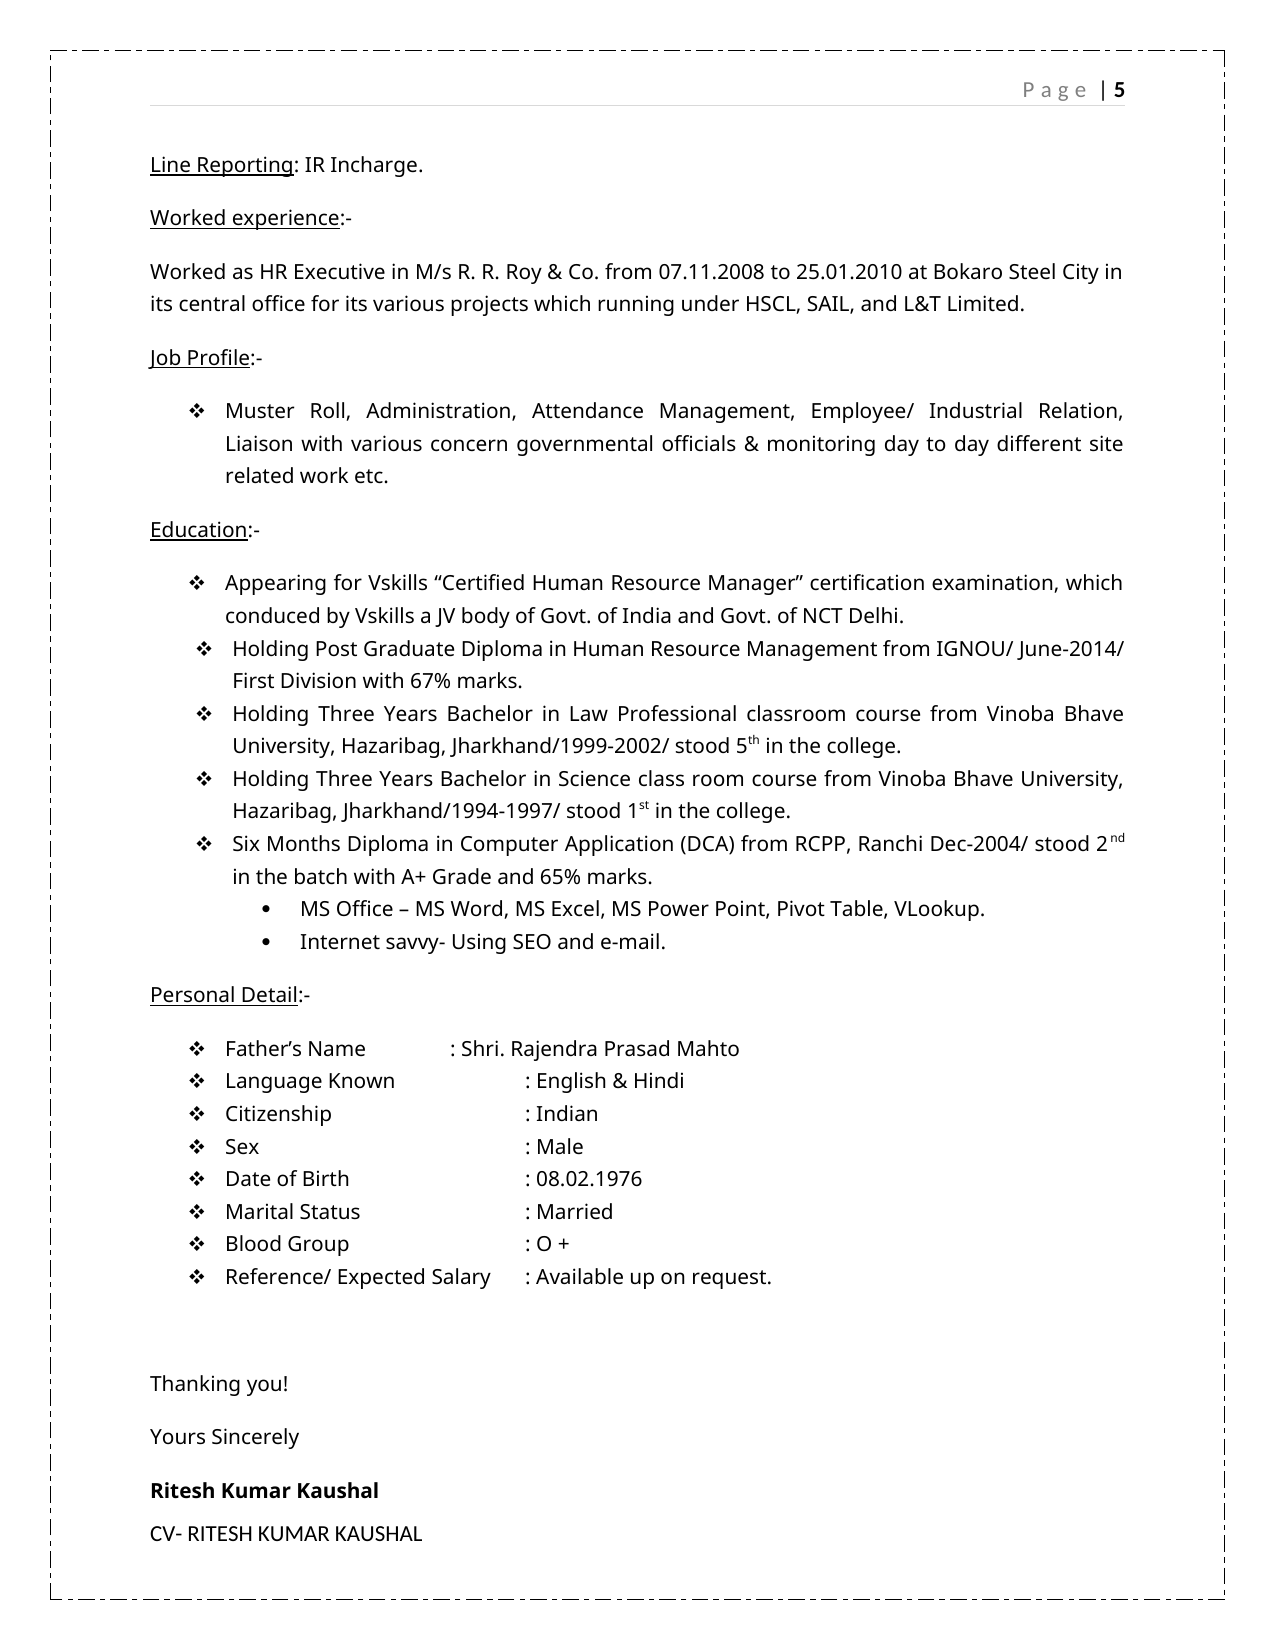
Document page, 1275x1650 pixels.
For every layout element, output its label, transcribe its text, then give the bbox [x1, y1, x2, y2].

text Worked experience:- [150, 203, 1125, 232]
text Worked as HR Executive in M/s R. R. Roy & Co. from 07.11.2008 to 25.01.2010 at Bokaro Steel City in its central office for its various projects which running under HSCL, SAIL, and L&T Limited. [150, 257, 1125, 318]
text Job Profile:- [150, 343, 1125, 371]
list Date of Birth : 08.02.1976 [187, 1164, 1125, 1193]
list Language Known : English & Hindi [187, 1067, 1125, 1095]
list Muster Roll, Administration, Attendance Management, Employee/ Industrial Relation, Liaison with various concern governmental officials & monitoring day to day different site related work etc. [187, 396, 1125, 490]
list Reference/ Expected Salary : Available up on request. [187, 1262, 1125, 1291]
list Sex : Male [187, 1132, 1125, 1160]
text Personal Detail:- [150, 981, 1125, 1009]
text Yours Sincerely [150, 1422, 1125, 1451]
list Father’s Name : Shri. Rajendra Prasad Mahto [187, 1034, 1125, 1062]
text Thanking you! [150, 1369, 1125, 1397]
list Holding Three Years Bachelor in Science class room course from Vinoba Bhave University, Hazaribag, Jharkhand/1994-1997/ stood 1st in the college. [194, 764, 1125, 825]
list Holding Three Years Bachelor in Law Professional classroom course from Vinoba Bhave University, Hazaribag, Jharkhand/1999-2002/ stood 5th in the college. [194, 699, 1125, 760]
text Line Reporting: IR Incharge. [150, 150, 1125, 178]
text Ritesh Kumar Kaushal [150, 1476, 1125, 1504]
list Citizenship : Indian [187, 1099, 1125, 1128]
text Education:- [150, 515, 1125, 543]
list Six Months Diploma in Computer Application (DCA) from RCPP, Ranchi Dec-2004/ stood 2nd in the batch with A+ Grade and 65% marks. [194, 829, 1125, 890]
list Blood Group : O + [187, 1229, 1125, 1258]
list MS Office – MS Word, MS Excel, MS Power Point, Pivot Table, VLookup. [262, 894, 1125, 923]
list Marital Status : Married [187, 1197, 1125, 1225]
list Appearing for Vskills “Certified Human Resource Manager” certification examination, which conduced by Vskills a JV body of Govt. of India and Govt. of NCT Delhi. [187, 568, 1125, 629]
list Holding Post Graduate Diploma in Human Resource Management from IGNOU/ June-2014/ First Division with 67% marks. [194, 634, 1125, 695]
list Internet savvy- Using SEO and e-mail. [262, 927, 1125, 956]
